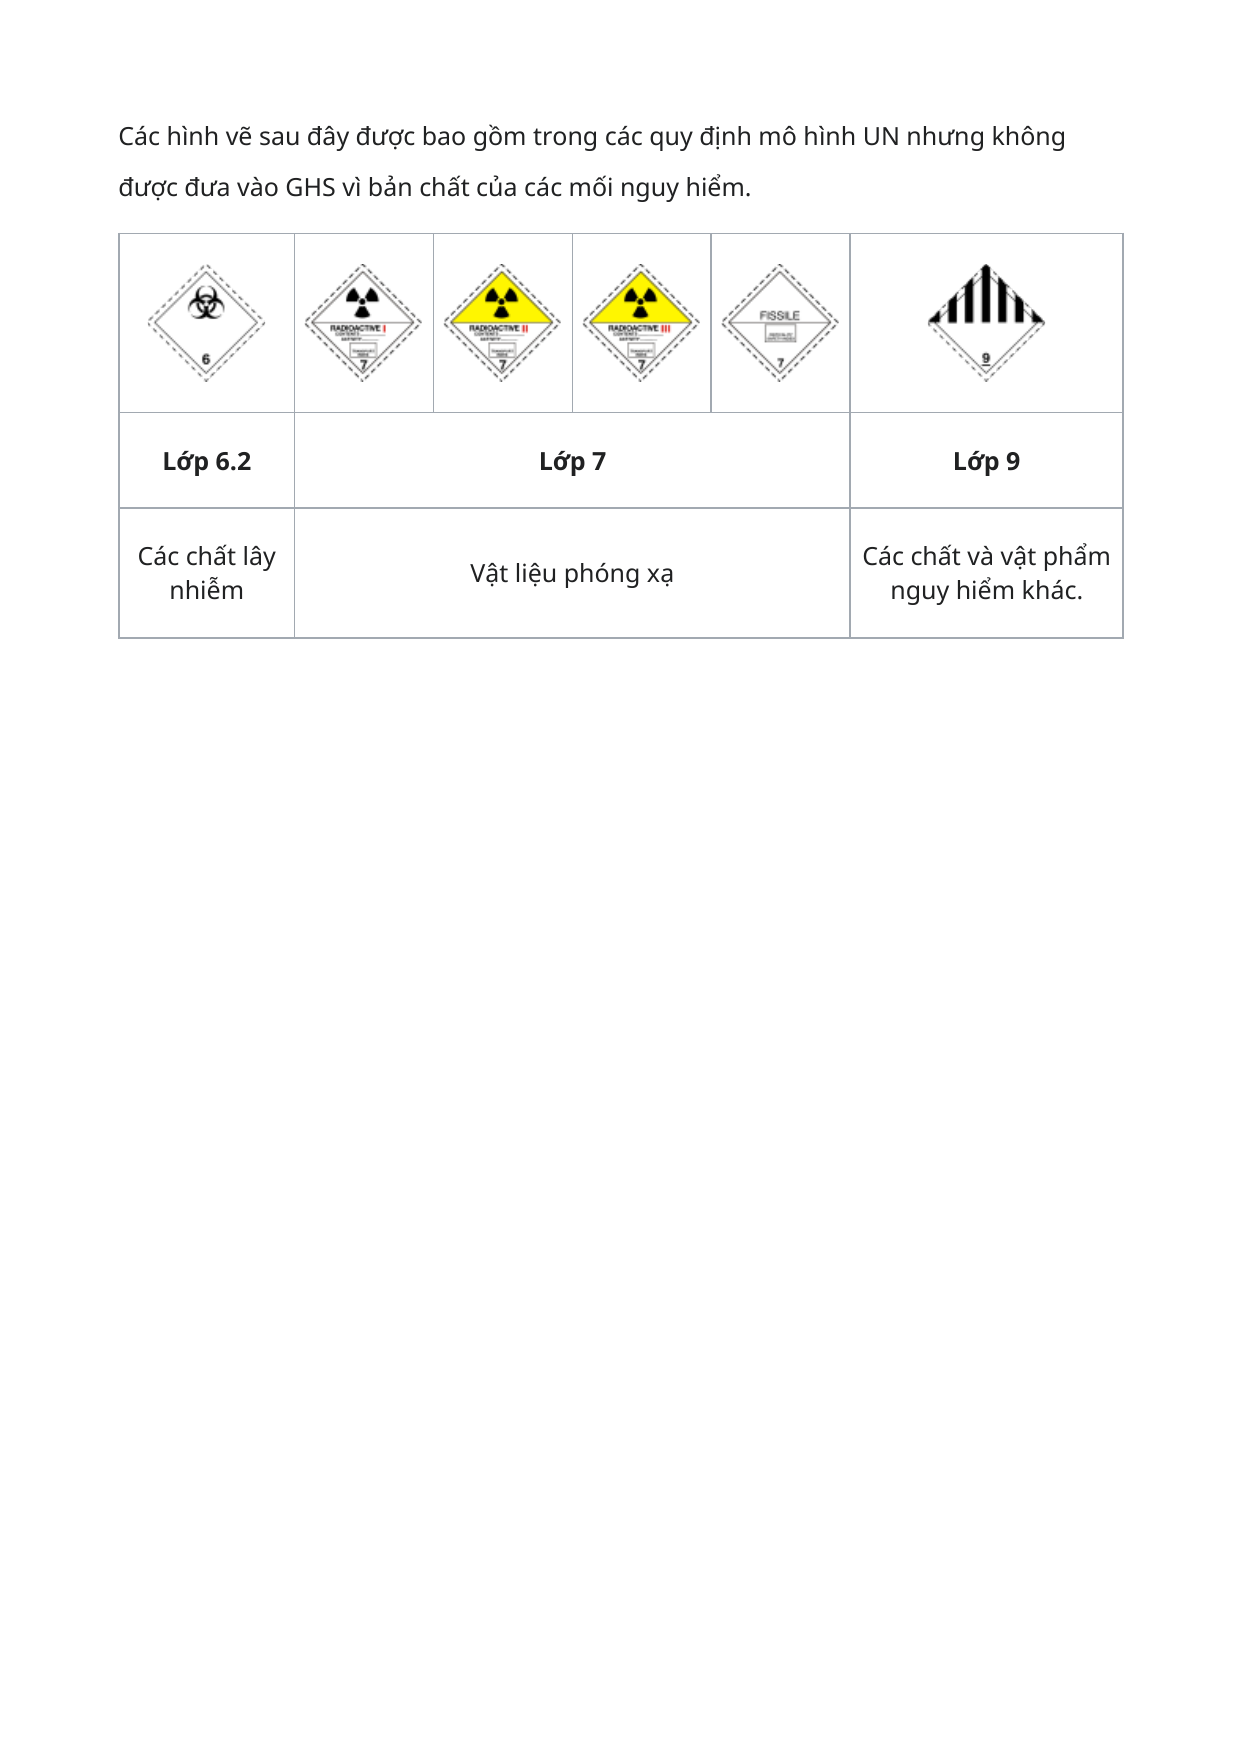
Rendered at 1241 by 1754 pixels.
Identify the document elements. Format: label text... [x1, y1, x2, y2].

table_header [120, 234, 294, 412]
picture [721, 264, 839, 382]
table_cell Lớp 7 [295, 413, 849, 507]
table_header [851, 234, 1122, 412]
picture [927, 264, 1046, 382]
table_header [295, 234, 433, 412]
table_cell Lớp 6.2 [120, 413, 294, 507]
picture [147, 264, 266, 382]
picture [304, 264, 422, 382]
table_cell Vật liệu phóng xạ [295, 509, 849, 637]
table_cell Các chất lây nhiễm [120, 509, 294, 637]
table_header [712, 234, 849, 412]
text Các hình vẽ sau đây được bao gồm trong các quy định mô hình UN nhưng không được đưa vào GHS vì bản chất của các mối nguy hiểm. [118, 118, 1122, 203]
table_header [434, 234, 572, 412]
picture [582, 264, 700, 382]
table_header [573, 234, 710, 412]
table_cell Các chất và vật phẩm nguy hiểm khác. [851, 509, 1122, 637]
table_cell Lớp 9 [851, 413, 1122, 507]
picture [443, 264, 561, 382]
